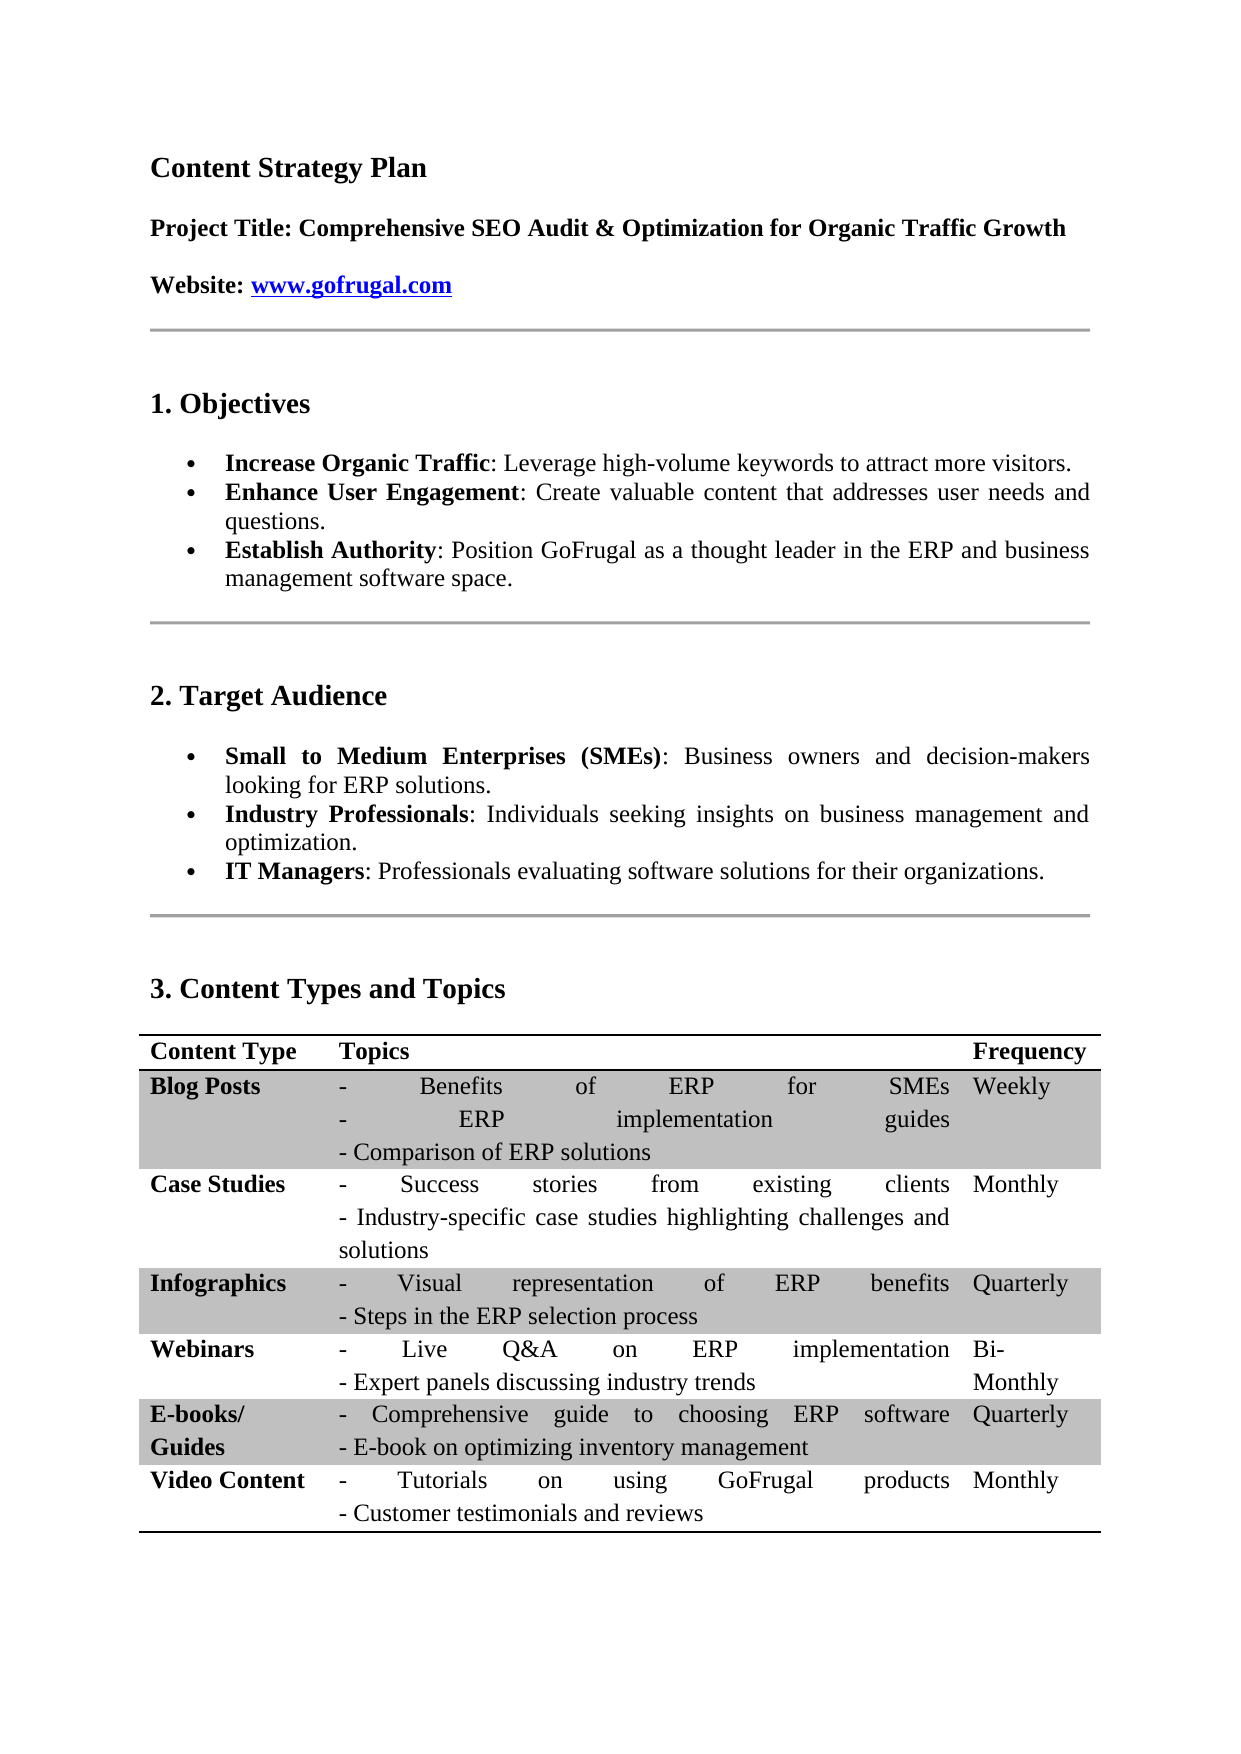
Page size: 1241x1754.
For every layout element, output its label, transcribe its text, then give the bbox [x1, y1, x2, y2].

table_cell Webinars [139, 1334, 327, 1399]
text 1. Objectives [150, 386, 1090, 419]
table_cell Infographics [139, 1268, 327, 1334]
text Project Title: Comprehensive SEO Audit & Optimization for Organic Traffic Growth [150, 213, 1090, 241]
text Website: www.gofrugal.com [150, 271, 1090, 299]
table_cell - Benefits of ERP for SMEs - ERP implementation guides - Comparison of ERP solutions [327, 1071, 961, 1169]
table_cell E-books/Guides [139, 1399, 327, 1465]
table_header Frequency [961, 1036, 1101, 1069]
table_cell - Success stories from existing clients - Industry-specific case studies highlighting challenges and solutions [327, 1170, 961, 1268]
table_cell - Tutorials on using GoFrugal products - Customer testimonials and reviews [327, 1465, 961, 1531]
table_cell Monthly [961, 1170, 1101, 1268]
table_cell Bi-Monthly [961, 1334, 1101, 1399]
table_cell Blog Posts [139, 1071, 327, 1169]
table_cell Case Studies [139, 1170, 327, 1268]
list Small to Medium Enterprises (SMEs): Business owners and decision-makers looking for ERP solutions. [187, 741, 1090, 799]
table_cell Weekly [961, 1071, 1101, 1169]
table_cell Monthly [961, 1465, 1101, 1531]
list Enhance User Engagement: Create valuable content that addresses user needs and questions. [187, 477, 1090, 535]
list Increase Organic Traffic: Leverage high-volume keywords to attract more visitors. [187, 448, 1090, 477]
table_cell - Live Q&A on ERP implementation - Expert panels discussing industry trends [327, 1334, 961, 1399]
text 2. Target Audience [150, 678, 1090, 712]
table_header Topics [327, 1036, 961, 1069]
table_header Content Type [139, 1036, 327, 1069]
table_cell Video Content [139, 1465, 327, 1531]
table_cell - Comprehensive guide to choosing ERP software - E-book on optimizing inventory management [327, 1399, 961, 1465]
table_cell Quarterly [961, 1268, 1101, 1334]
text Content Strategy Plan [150, 150, 1090, 183]
list IT Managers: Professionals evaluating software solutions for their organizations. [187, 856, 1090, 885]
text 3. Content Types and Topics [150, 971, 1090, 1005]
table_cell - Visual representation of ERP benefits - Steps in the ERP selection process [327, 1268, 961, 1334]
list Establish Authority: Position GoFrugal as a thought leader in the ERP and business management software space. [187, 535, 1090, 592]
table_cell Quarterly [961, 1399, 1101, 1465]
list Industry Professionals: Individuals seeking insights on business management and optimization. [187, 799, 1090, 856]
